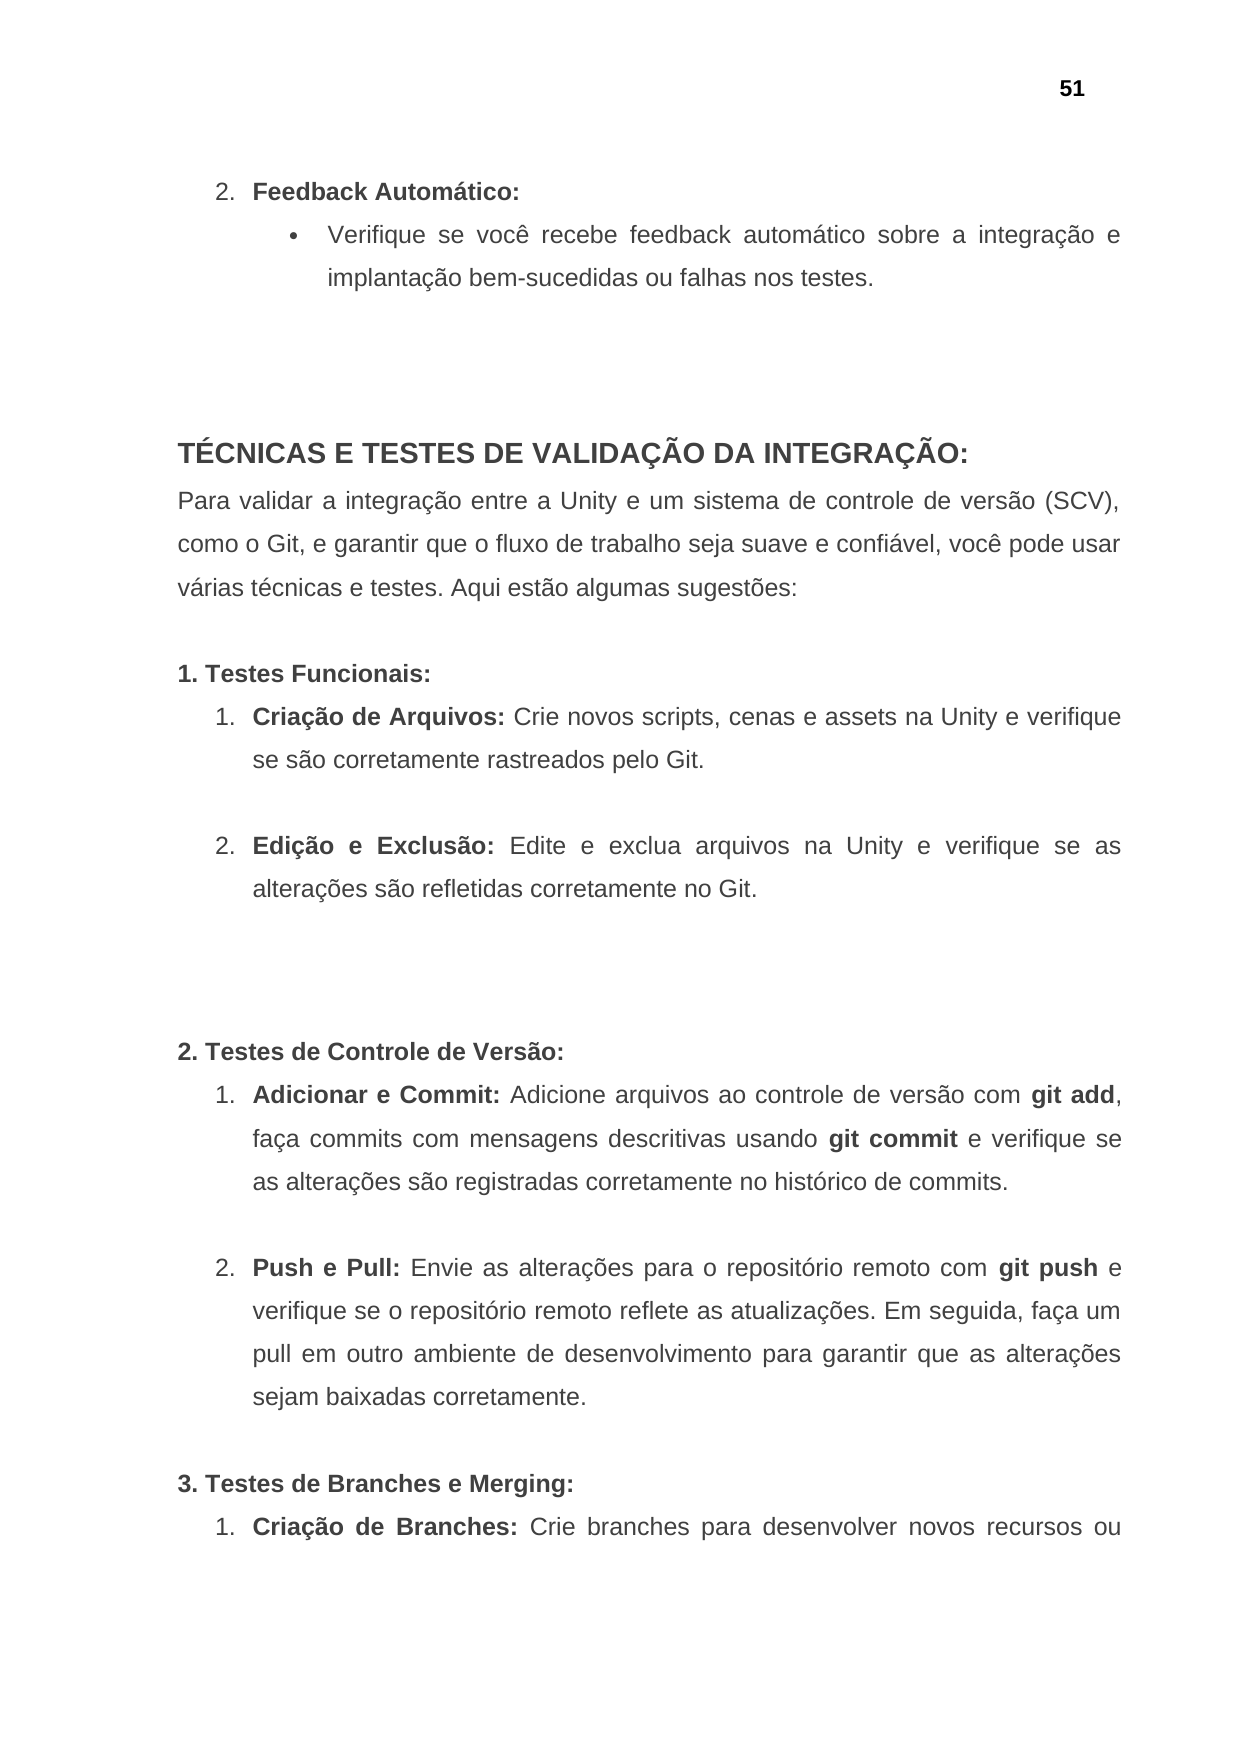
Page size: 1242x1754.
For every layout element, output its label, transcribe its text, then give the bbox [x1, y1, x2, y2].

list Edição e Exclusão: Edite e exclua arquivos na Unity e verifique se as alterações são refletidas corretamente no Git. [215, 831, 1122, 903]
list Criação de Arquivos: Crie novos scripts, cenas e assets na Unity e verifique se são corretamente rastreados pelo Git. [215, 702, 1122, 774]
text TÉCNICAS E TESTES DE VALIDAÇÃO DA INTEGRAÇÃO: [177, 436, 1122, 469]
text Para validar a integração entre a Unity e um sistema de controle de versão (SCV), como o Git, e garantir que o fluxo de trabalho seja suave e confiável, você pode usar várias técnicas e testes. Aqui estão algumas sugestões: [177, 486, 1122, 601]
text 3. Testes de Branches e Merging: [177, 1469, 1122, 1497]
list Adicionar e Commit: Adicione arquivos ao controle de versão com git add, faça commits com mensagens descritivas usando git commit e verifique se as alterações são registradas corretamente no histórico de commits. [215, 1081, 1122, 1196]
text 2. Testes de Controle de Versão: [177, 1037, 1122, 1066]
list Feedback Automático: [215, 177, 1122, 206]
list Verifique se você recebe feedback automático sobre a integração e implantação bem-sucedidas ou falhas nos testes. [290, 220, 1122, 292]
list Push e Pull: Envie as alterações para o repositório remoto com git push e verifique se o repositório remoto reflete as atualizações. Em seguida, faça um pull em outro ambiente de desenvolvimento para garantir que as alterações sejam baixadas corretamente. [215, 1253, 1122, 1411]
text 1. Testes Funcionais: [177, 659, 1122, 687]
